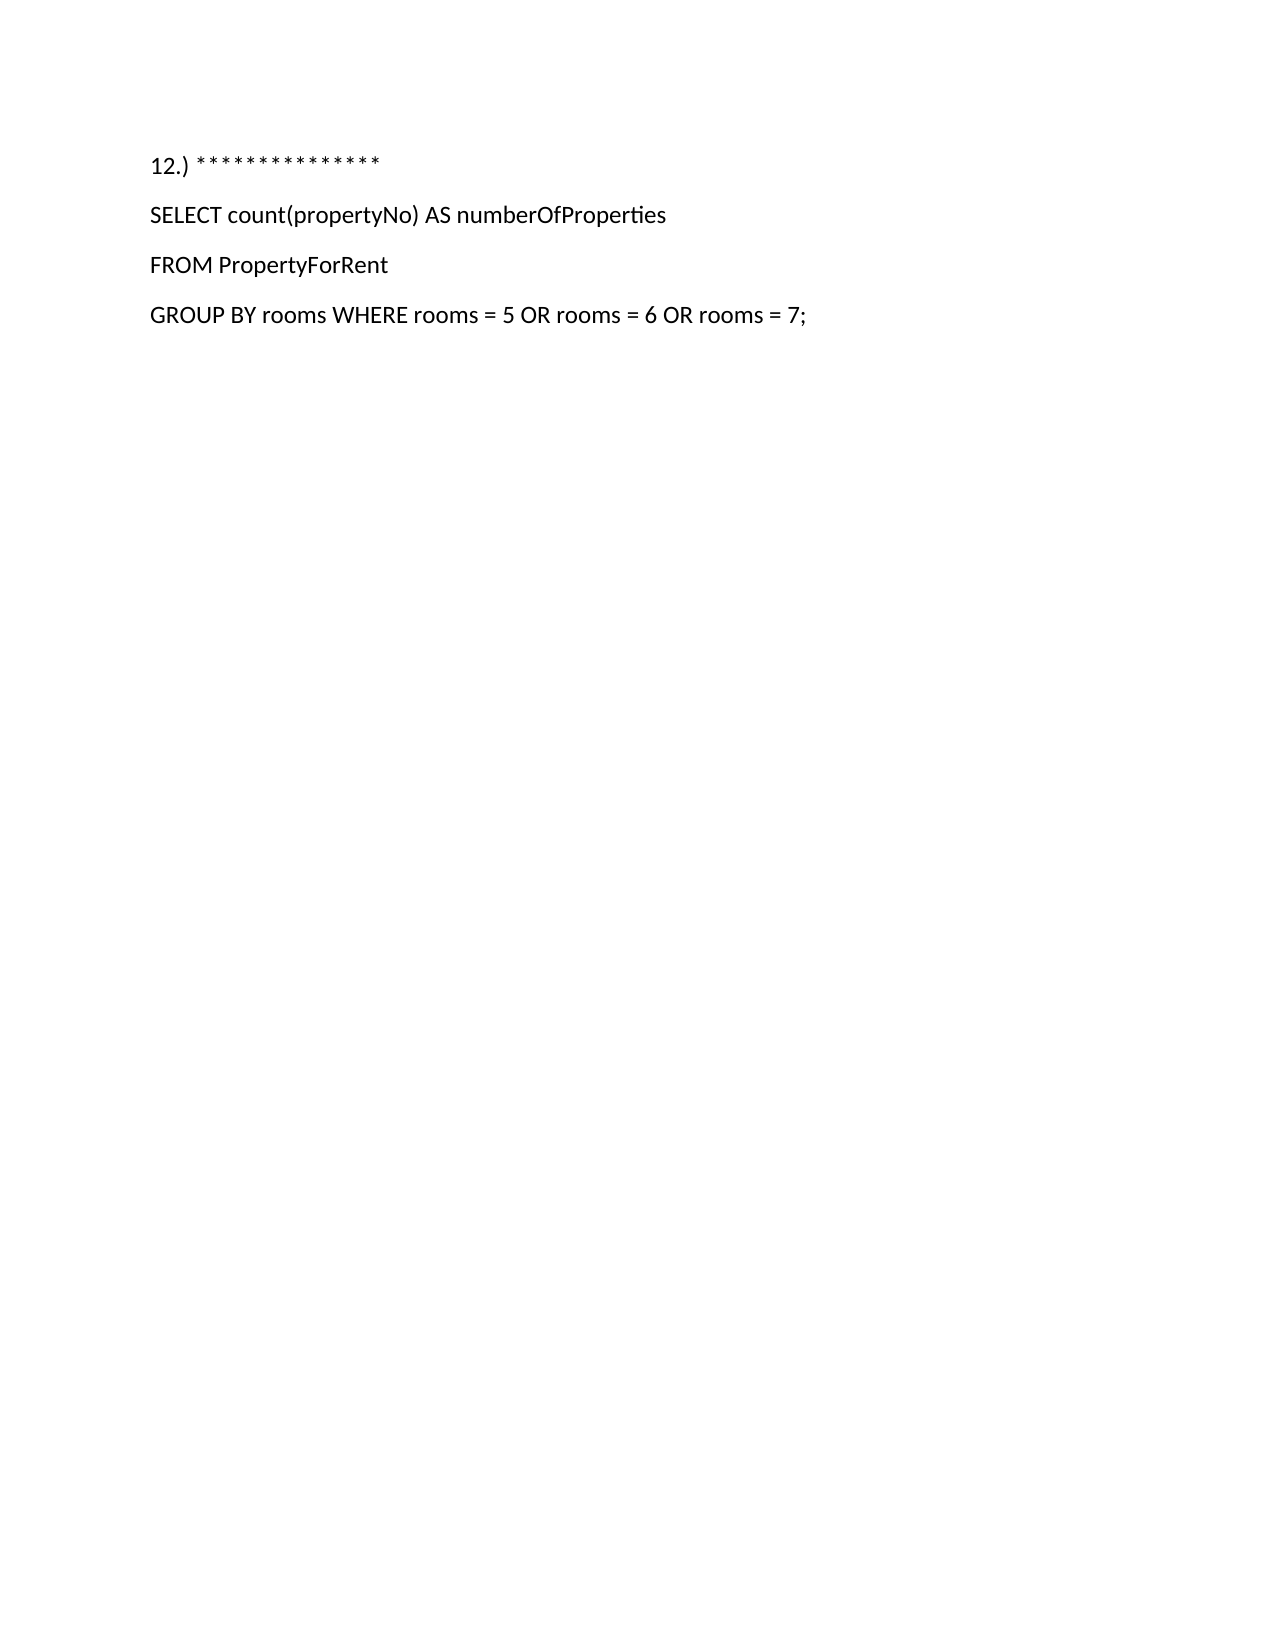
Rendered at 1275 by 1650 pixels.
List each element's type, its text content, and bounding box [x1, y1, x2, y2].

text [150, 199, 1125, 230]
text 12.) *************** [150, 150, 1125, 181]
text FROM PropertyForRent [150, 249, 1125, 280]
text GROUP BY rooms WHERE rooms = 5 OR rooms = 6 OR rooms = 7; [150, 299, 1125, 329]
